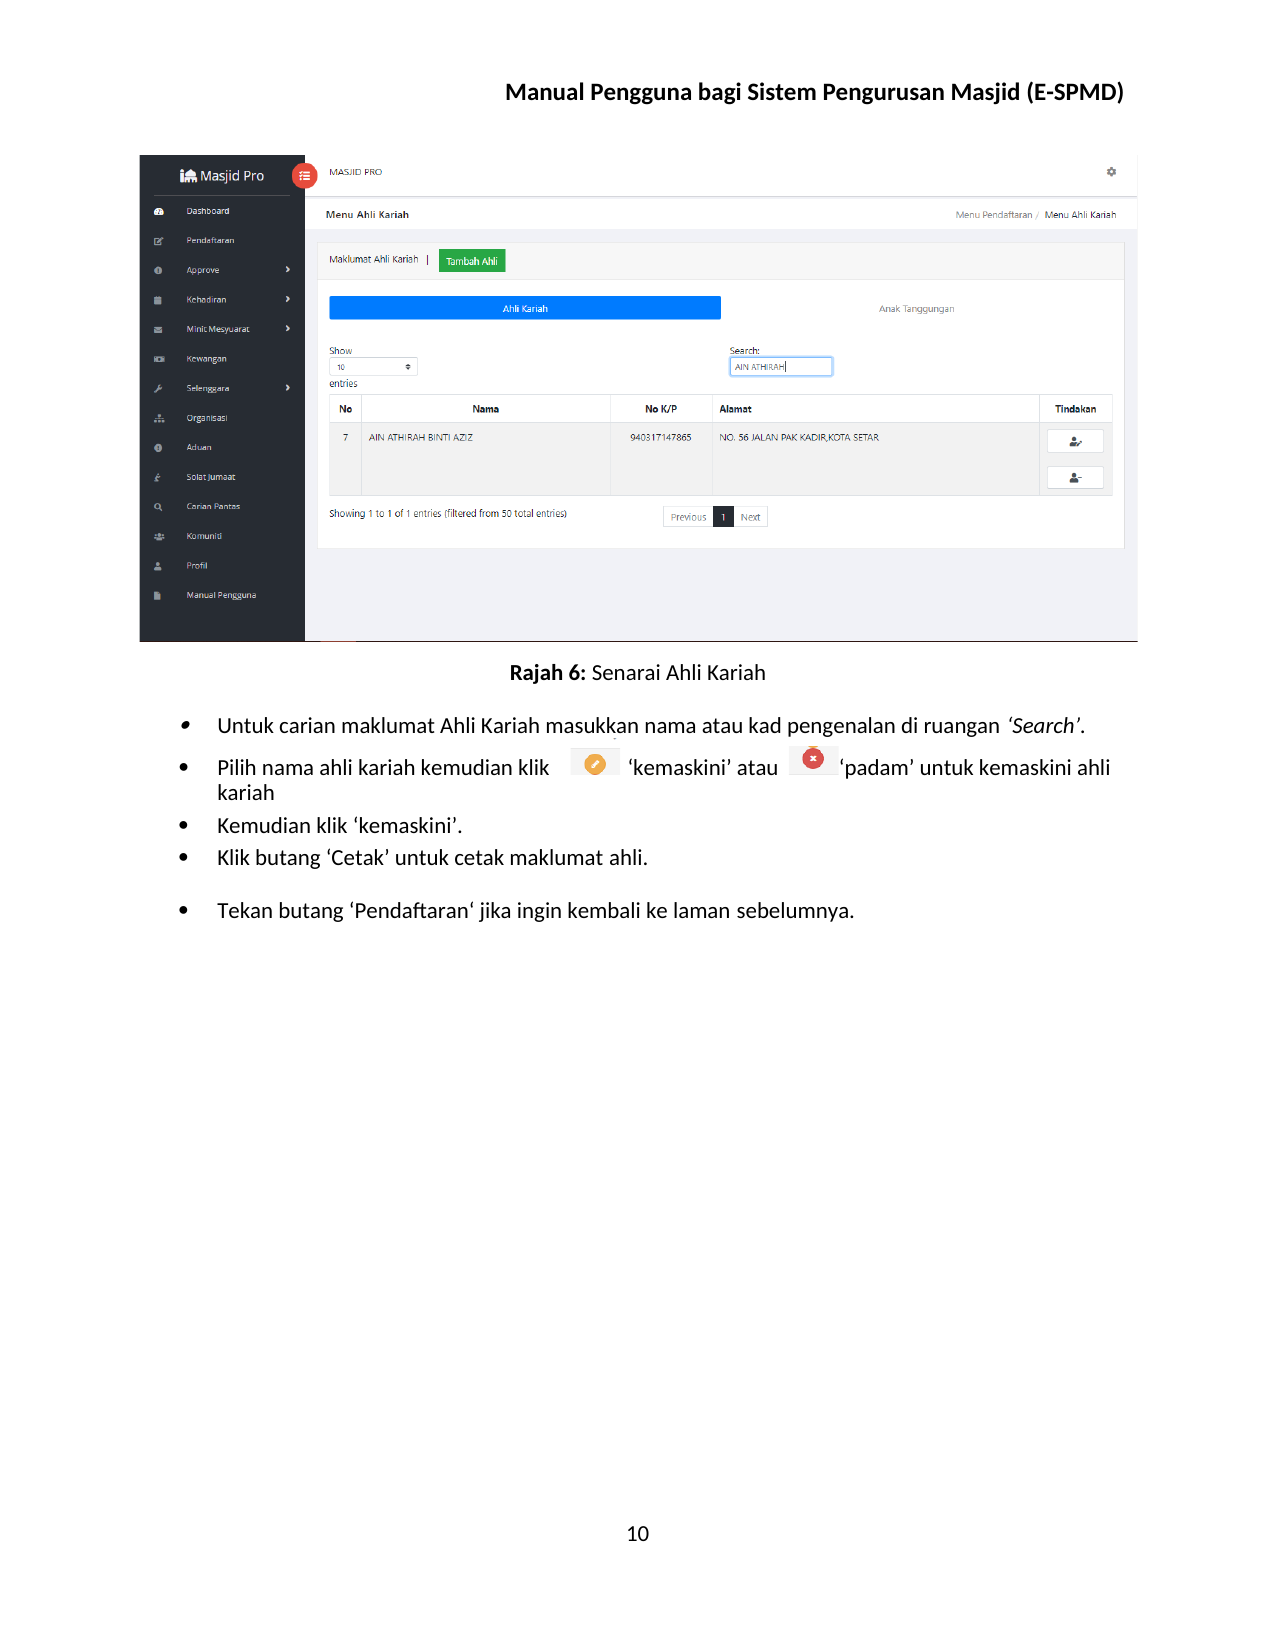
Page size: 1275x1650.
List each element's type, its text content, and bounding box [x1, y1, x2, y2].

list Pilih nama ahli kariah kemudian klik ‘kemaskini’ atau ‘padam’ untuk kemaskini ahli kariah [179, 746, 1125, 806]
picture [139, 155, 1138, 642]
list Tekan butang ‘Pendaftaran‘ jika ingin kembali ke laman sebelumnya. [179, 896, 1137, 924]
text Rajah 6: Senarai Ahli Kariah [222, 658, 1054, 686]
list Untuk carian maklumat Ahli Kariah masukkan nama atau kad pengenalan di ruangan ‘Search’. [179, 711, 1137, 739]
picture [570, 738, 621, 775]
list Kemudian klik ‘kemaskini’. [179, 811, 1137, 839]
picture [788, 746, 839, 775]
list Klik butang ‘Cetak’ untuk cetak maklumat ahli. [179, 843, 1137, 871]
